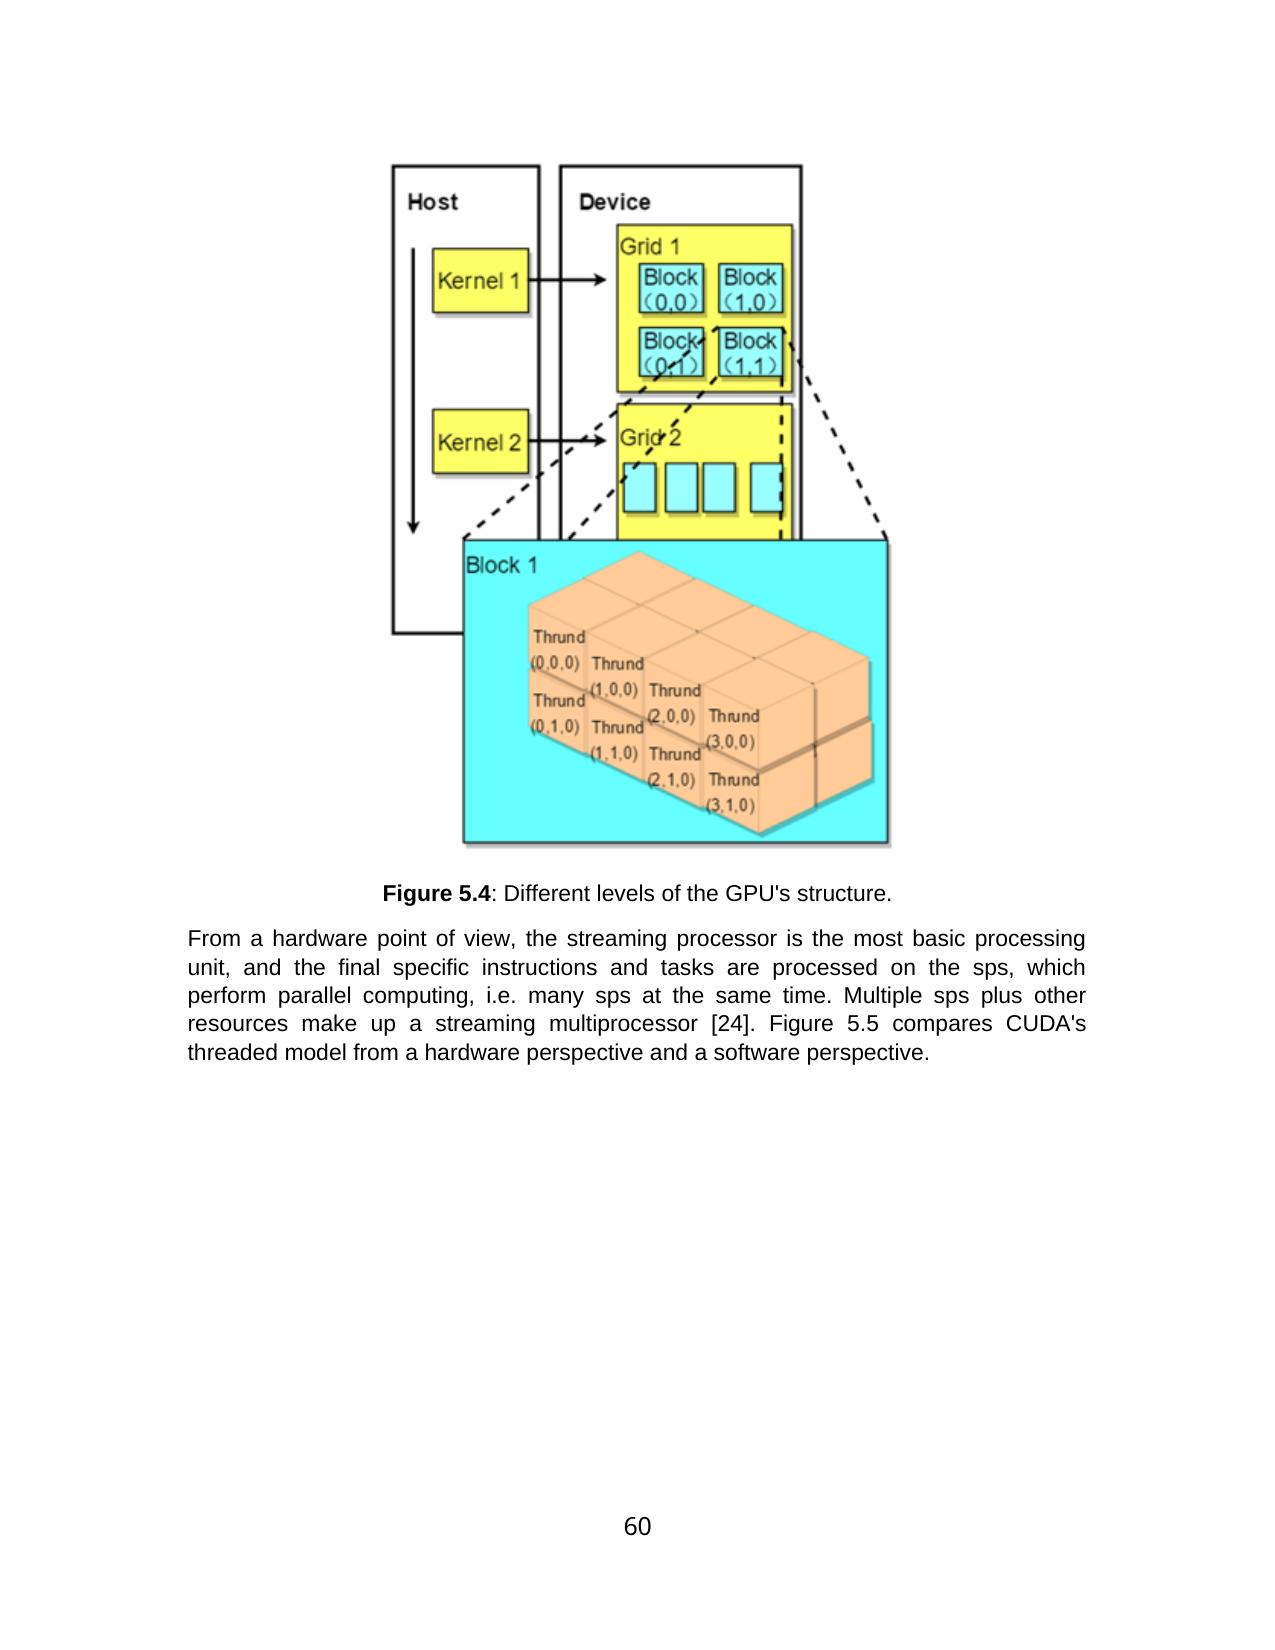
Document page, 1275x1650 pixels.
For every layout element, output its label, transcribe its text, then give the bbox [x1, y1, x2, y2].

text From a hardware point of view, the streaming processor is the most basic processing unit, and the final specific instructions and tasks are processed on the sps, which perform parallel computing, i.e. many sps at the same time. Multiple sps plus other resources make up a streaming multiprocessor [24]. Figure 5.5 compares CUDA's threaded model from a hardware perspective and a software perspective. [187, 925, 1087, 1065]
text Figure 5.4: Different levels of the GPU's structure. [187, 880, 1087, 906]
picture [368, 150, 907, 861]
